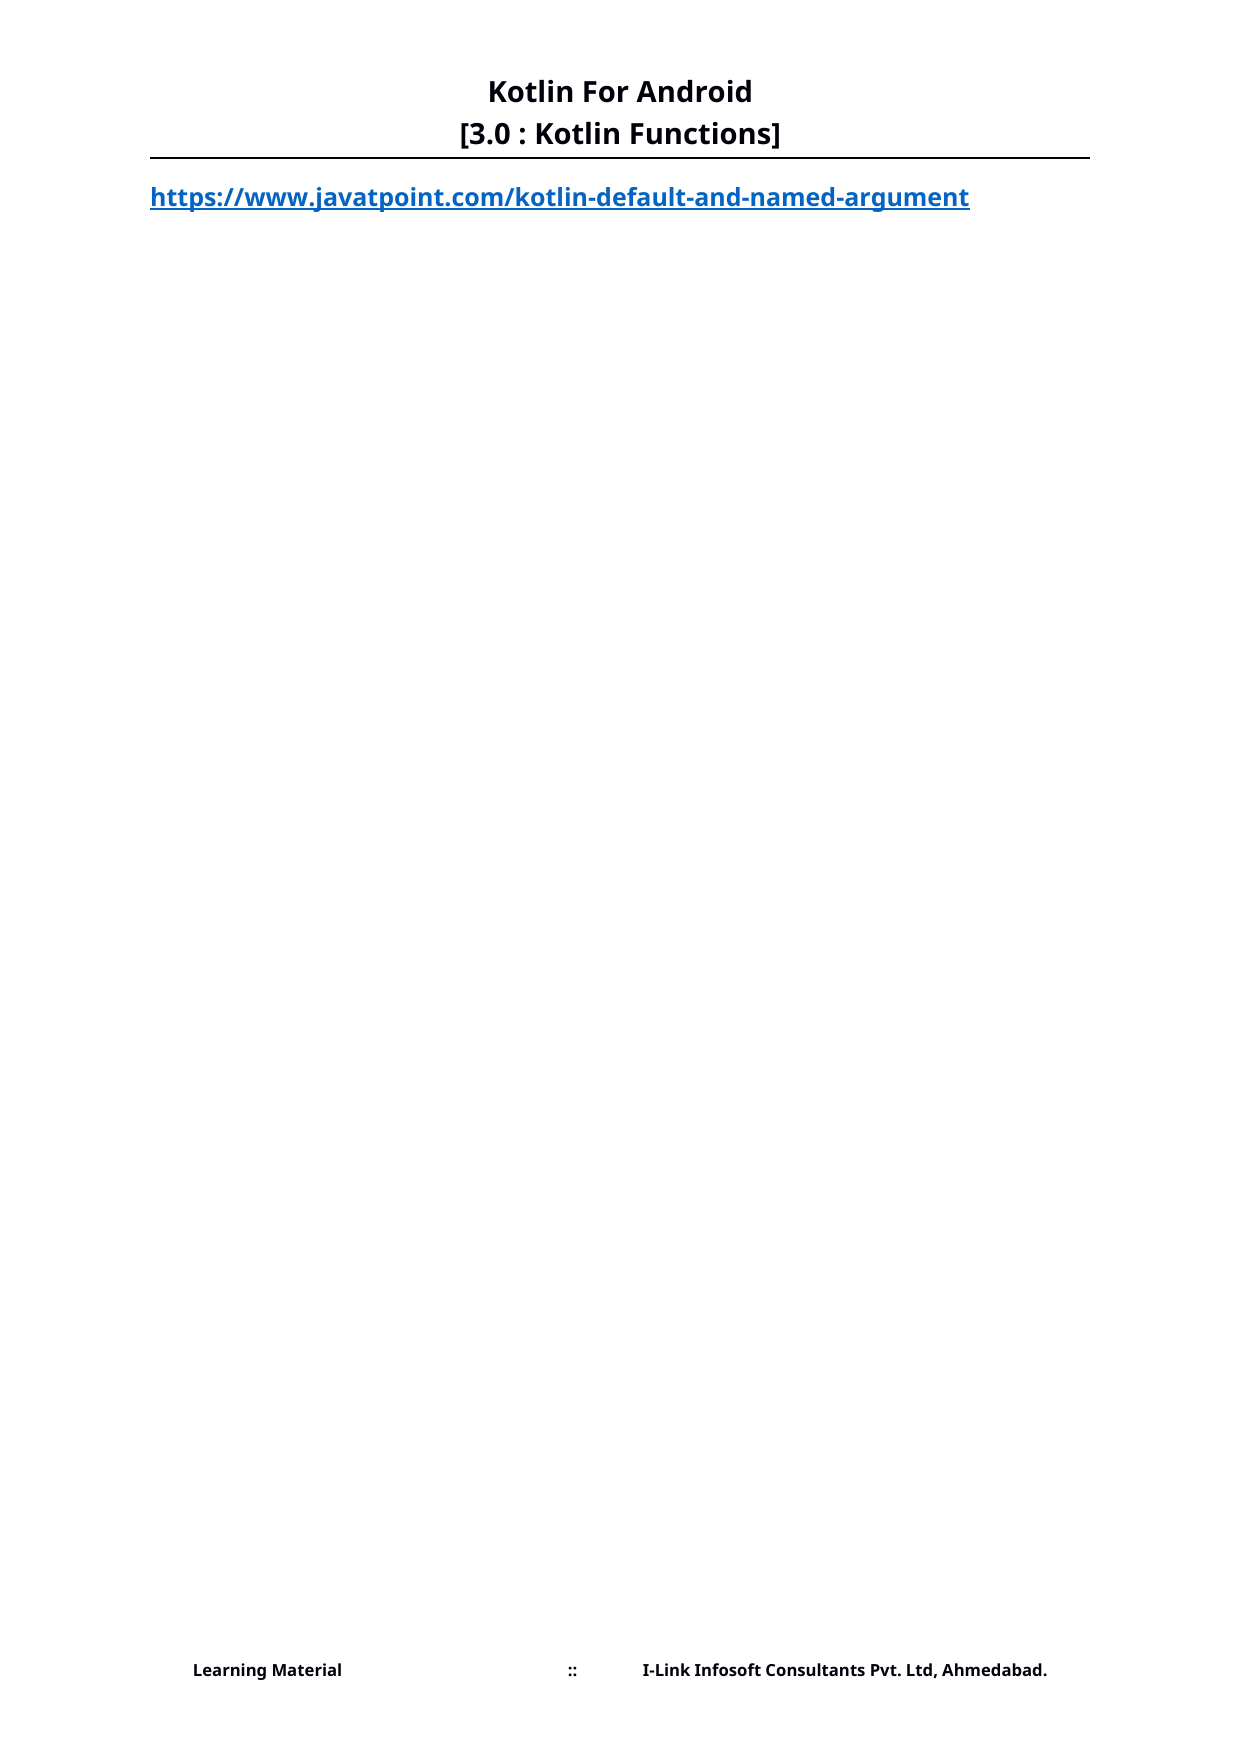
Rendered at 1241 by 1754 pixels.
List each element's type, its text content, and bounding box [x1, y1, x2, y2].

text https://www.javatpoint.com/kotlin-default-and-named-argument [150, 179, 1090, 247]
